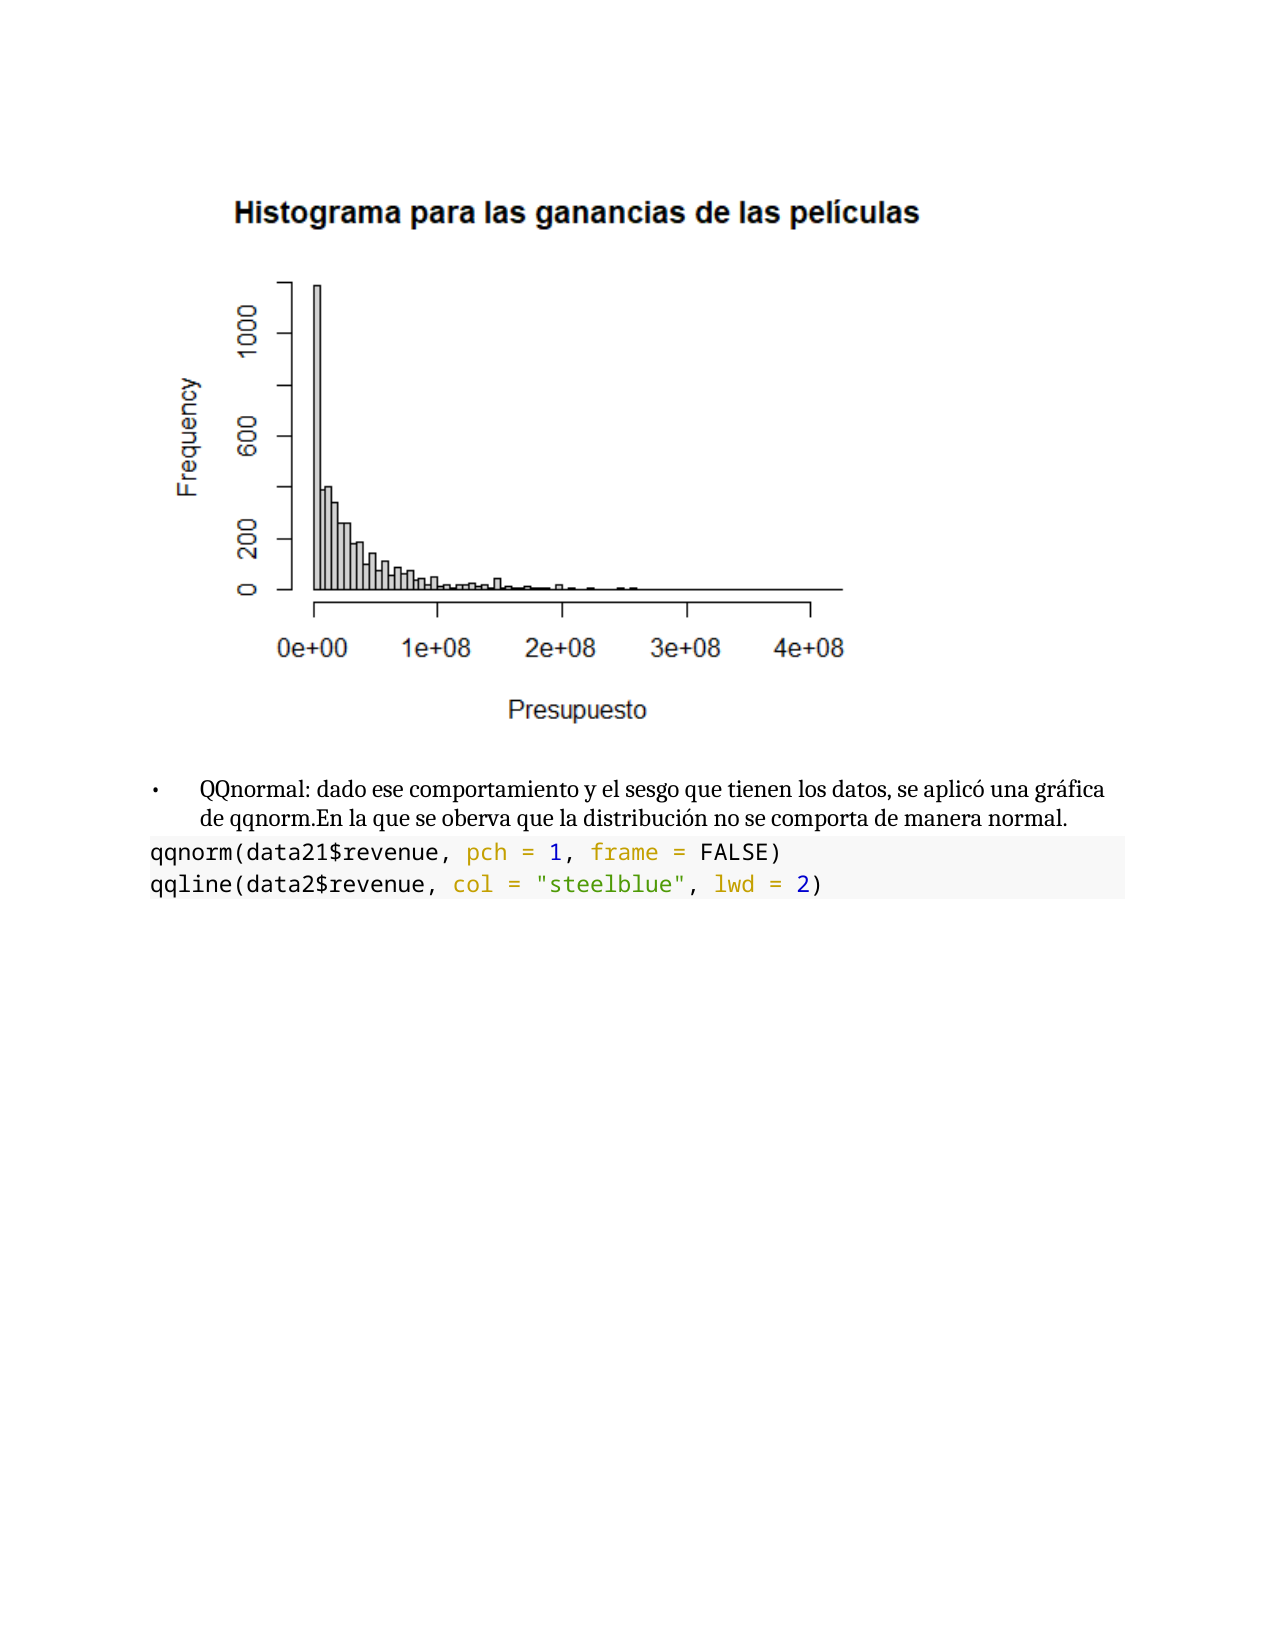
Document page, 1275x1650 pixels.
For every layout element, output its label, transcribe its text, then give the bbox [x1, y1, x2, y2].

text qqnorm(data21$revenue, pch = 1, frame = FALSE) qqline(data2$revenue, col = "steelblue", lwd = 2) [782, 836, 1125, 899]
list QQnormal: dado ese comportamiento y el sesgo que tienen los datos, se aplicó una gráfica de qqnorm.En la que se oberva que la distribución no se comporta de manera normal. [150, 775, 1125, 833]
picture [168, 150, 927, 757]
